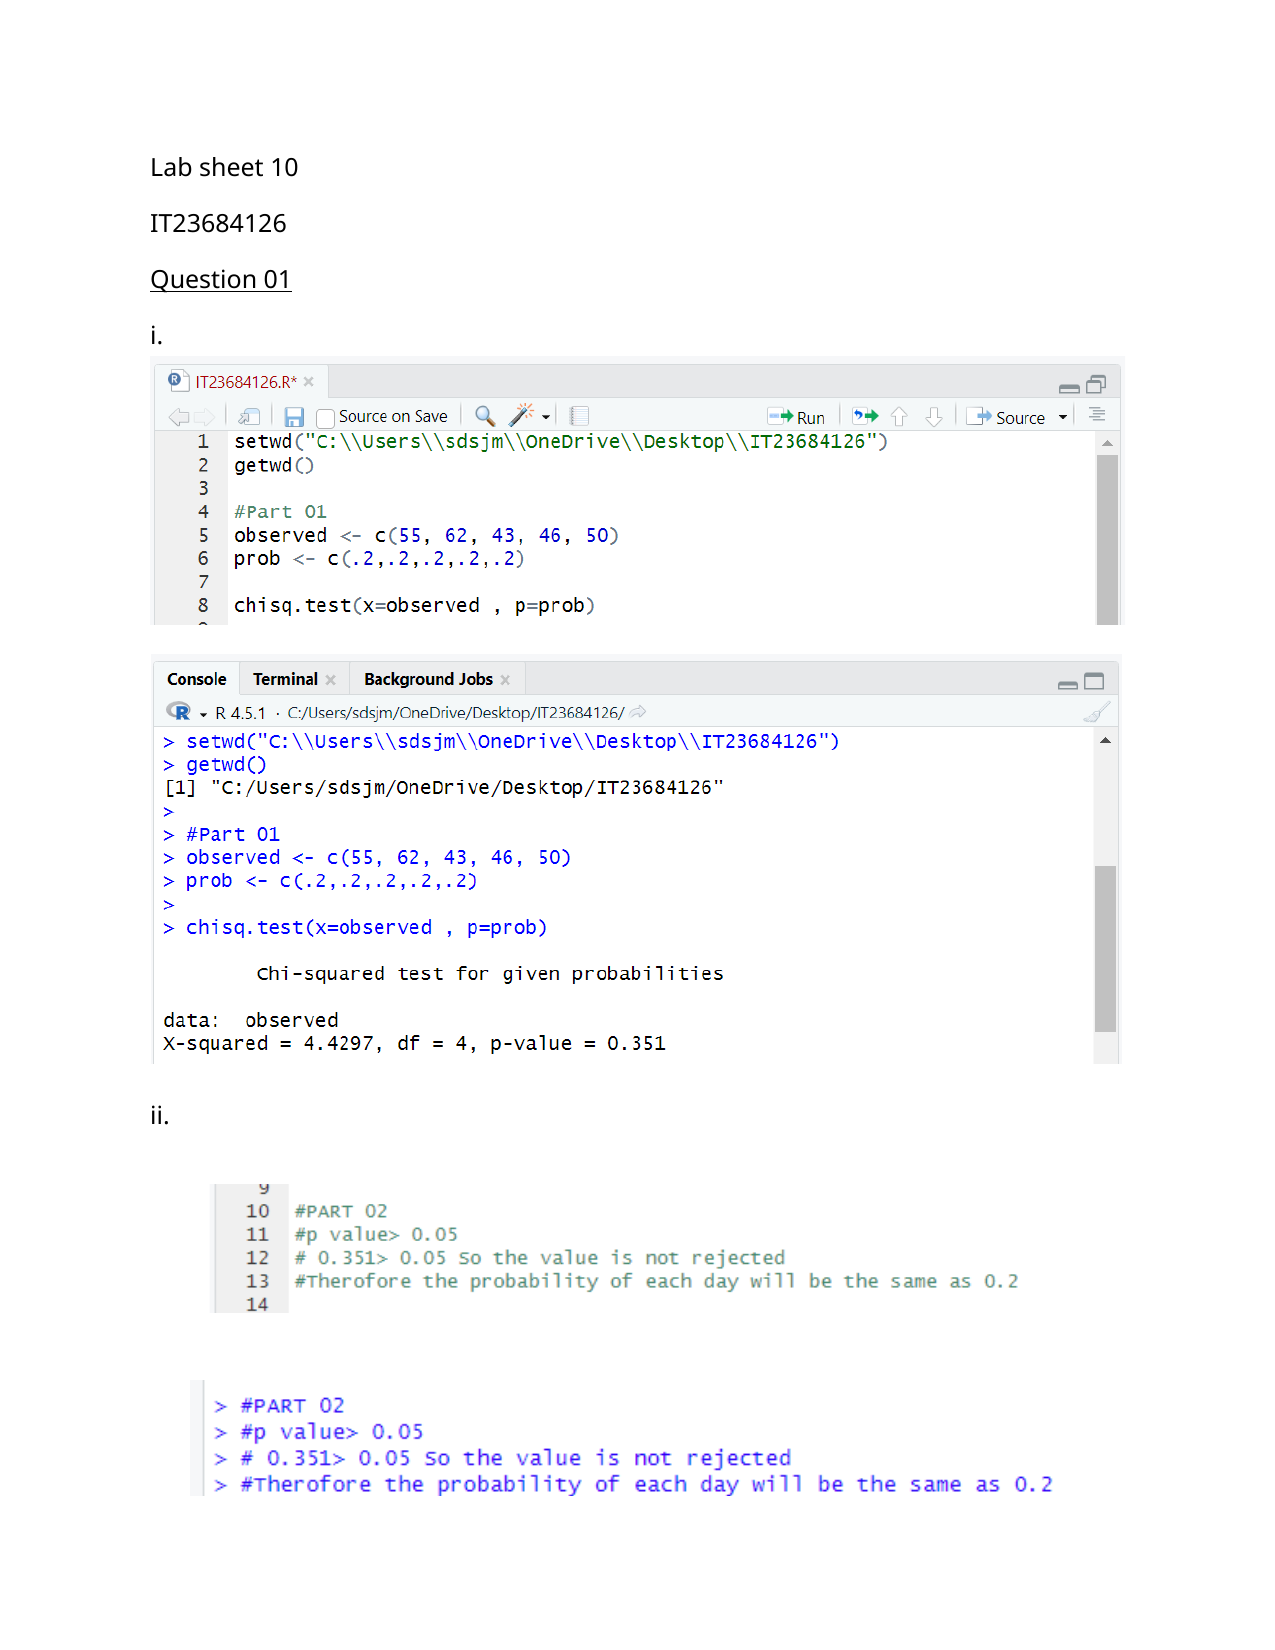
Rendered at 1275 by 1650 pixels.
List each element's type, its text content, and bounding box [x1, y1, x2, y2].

picture [150, 654, 1122, 1064]
text Question 01 [150, 262, 1125, 296]
picture [150, 356, 1125, 625]
text i. [150, 317, 1125, 356]
text IT23684126 [150, 206, 1125, 240]
text ii. [150, 814, 1125, 1132]
picture [209, 1184, 1124, 1313]
text Lab sheet 10 [150, 150, 1125, 184]
picture [190, 1380, 1080, 1496]
